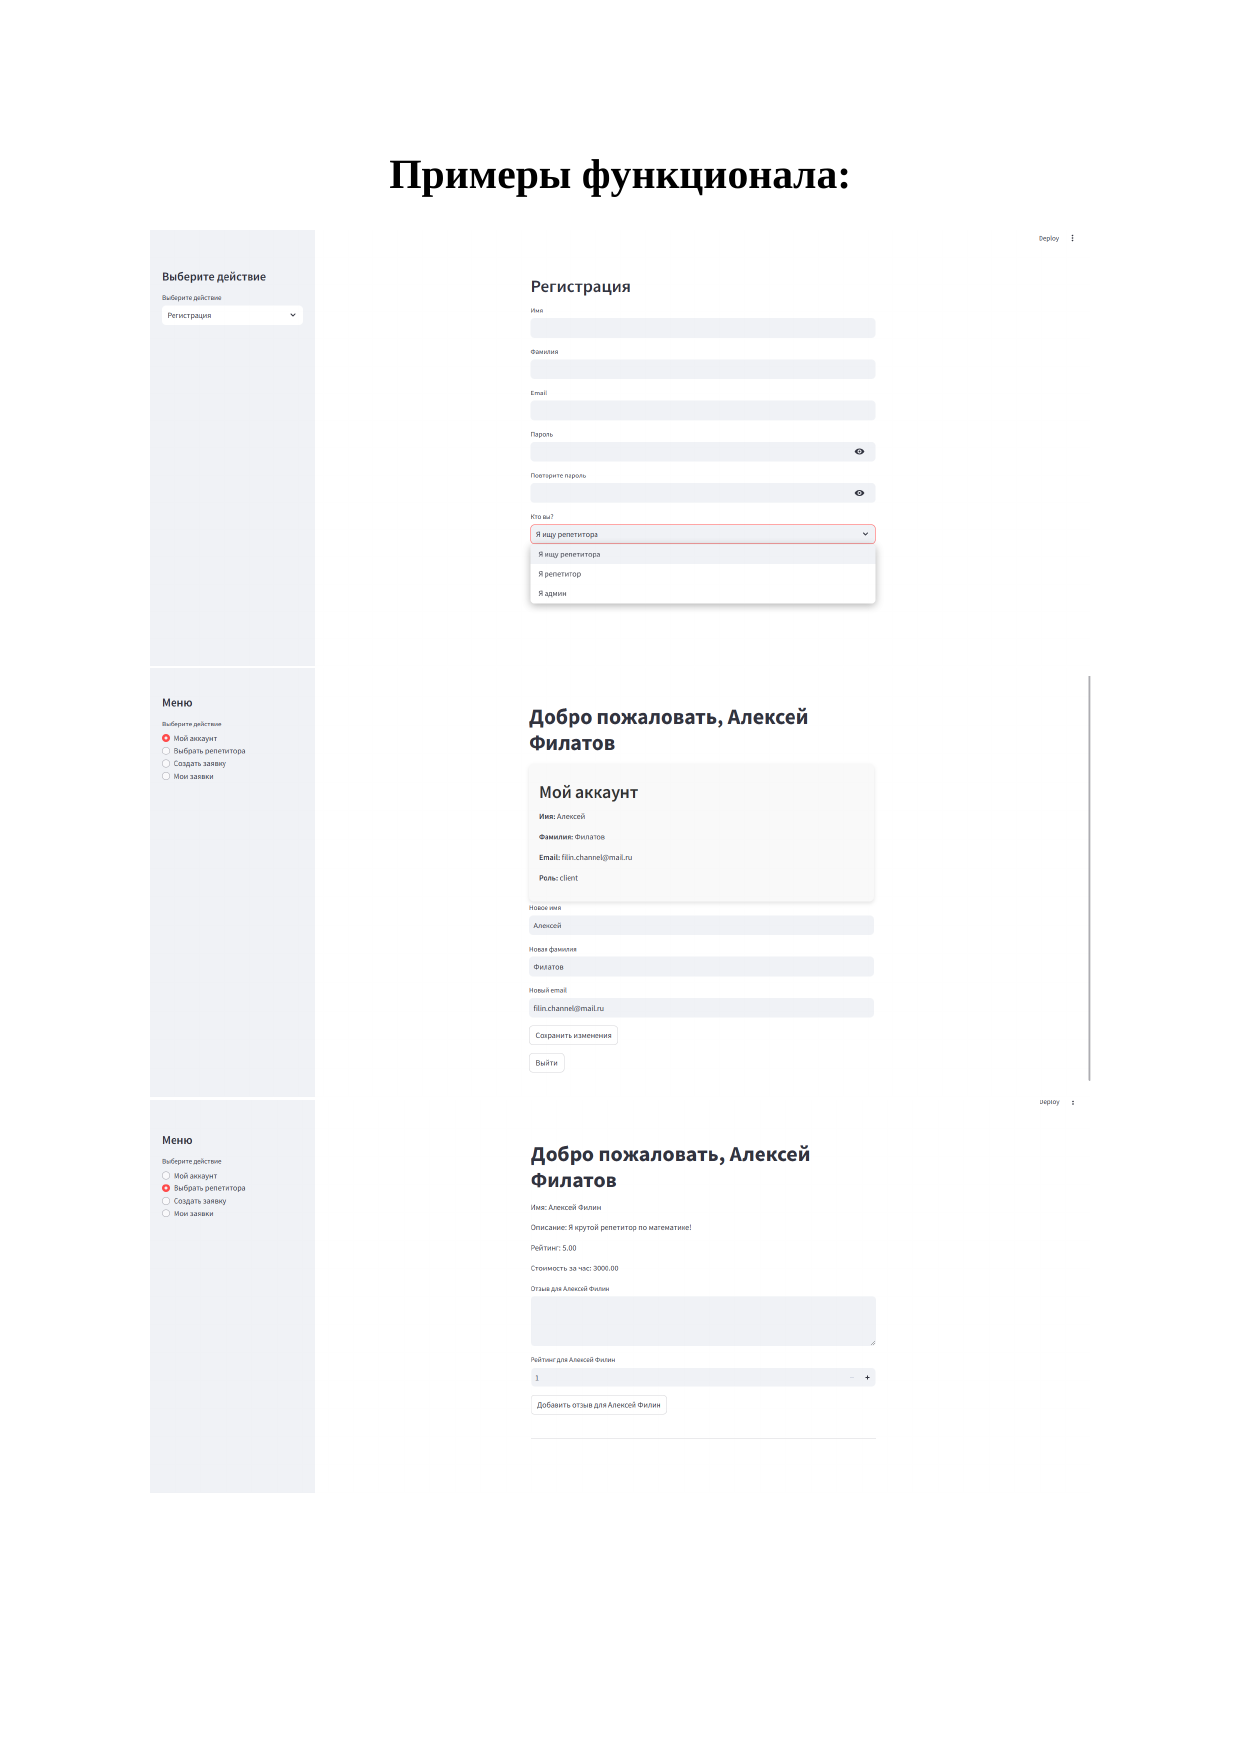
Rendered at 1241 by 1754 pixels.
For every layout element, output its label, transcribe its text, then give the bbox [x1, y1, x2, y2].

picture [150, 230, 1091, 666]
picture [150, 1100, 1091, 1493]
text Примеры функционала: [150, 150, 1090, 198]
picture [150, 668, 1091, 1097]
